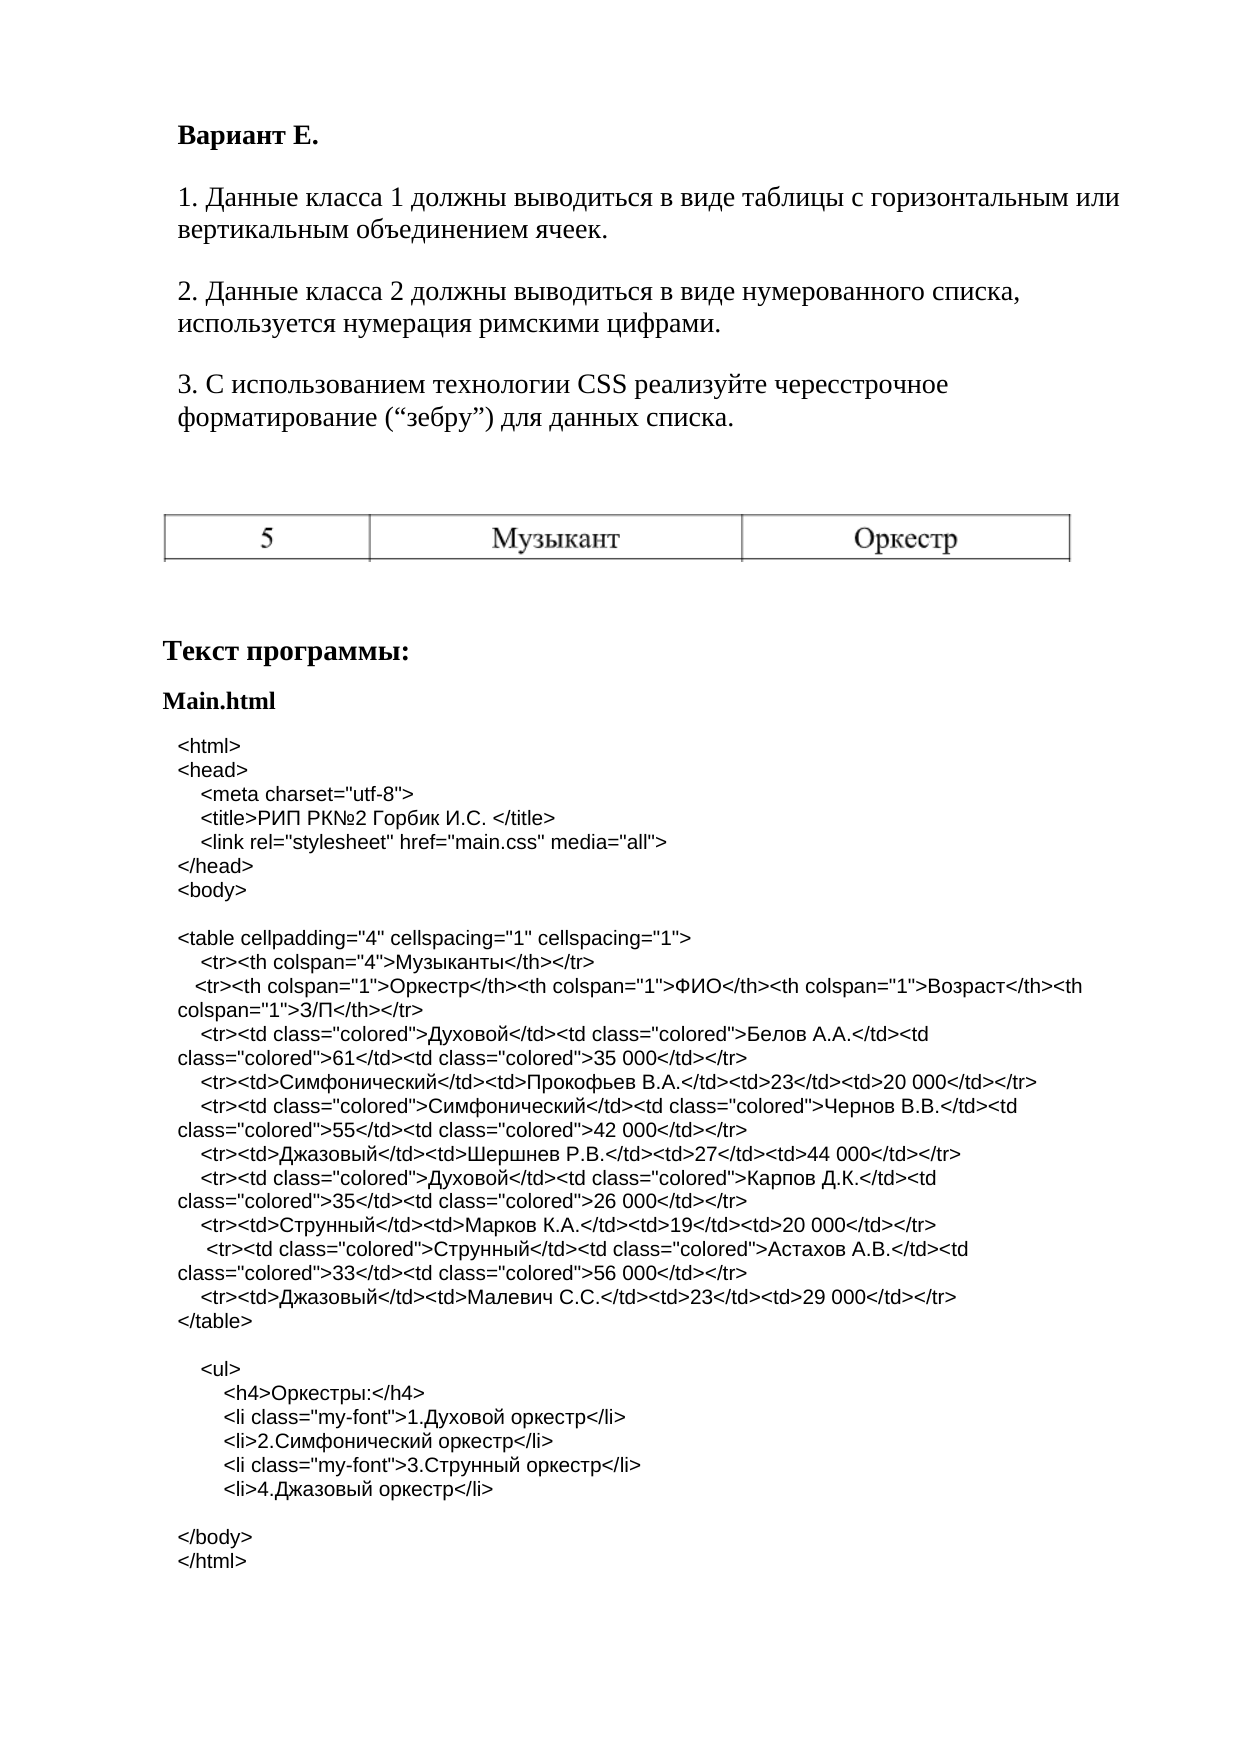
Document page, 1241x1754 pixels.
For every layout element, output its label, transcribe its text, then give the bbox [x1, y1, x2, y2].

text Main.html [162, 686, 1152, 715]
picture [162, 514, 1074, 562]
text 2. Данные класса 2 должны выводиться в виде нумерованного списка, используется нумерация римскими цифрами. [177, 274, 1152, 338]
text <html> <head> <meta charset="utf-8"> <title>РИП РК№2 Горбик И.С. </title> <link rel="stylesheet" href="main.css" media="all"> </head> <body> <table cellpadding="4" cellspacing="1" cellspacing="1"> <tr><th colspan="4">Музыканты</th></tr> <tr><th colspan="1">Оркестр</th><th colspan="1">ФИО</th><th colspan="1">Возраст</th><th colspan="1">З/П</th></tr> <tr><td class="colored">Духовой</td><td class="colored">Белов А.А.</td><td class="colored">61</td><td class="colored">35 000</td></tr> <tr><td>Симфонический</td><td>Прокофьев В.А.</td><td>23</td><td>20 000</td></tr> <tr><td class="colored">Симфонический</td><td class="colored">Чернов В.В.</td><td class="colored">55</td><td class="colored">42 000</td></tr> <tr><td>Джазовый</td><td>Шершнев Р.В.</td><td>27</td><td>44 000</td></tr> <tr><td class="colored">Духовой</td><td class="colored">Карпов Д.К.</td><td class="colored">35</td><td class="colored">26 000</td></tr> <tr><td>Струнный</td><td>Марков К.А.</td><td>19</td><td>20 000</td></tr> <tr><td class="colored">Струнный</td><td class="colored">Астахов А.В.</td><td class="colored">33</td><td class="colored">56 000</td></tr> <tr><td>Джазовый</td><td>Малевич С.С.</td><td>23</td><td>29 000</td></tr> </table> <ul> <h4>Оркестры:</h4> <li class="my-font">1.Духовой оркестр</li> <li>2.Симфонический оркестр</li> <li class="my-font">3.Струнный оркестр</li> <li>4.Джазовый оркестр</li> </body> </html> [177, 734, 1152, 1573]
text Текст программы: [162, 633, 1152, 667]
text 3. С использованием технологии CSS реализуйте чересстрочное форматирование (“зебру”) для данных списка. [177, 368, 1152, 432]
text Вариант Е. [177, 118, 1152, 151]
text 1. Данные класса 1 должны выводиться в виде таблицы с горизонтальным или вертикальным объединением ячеек. [177, 180, 1152, 244]
